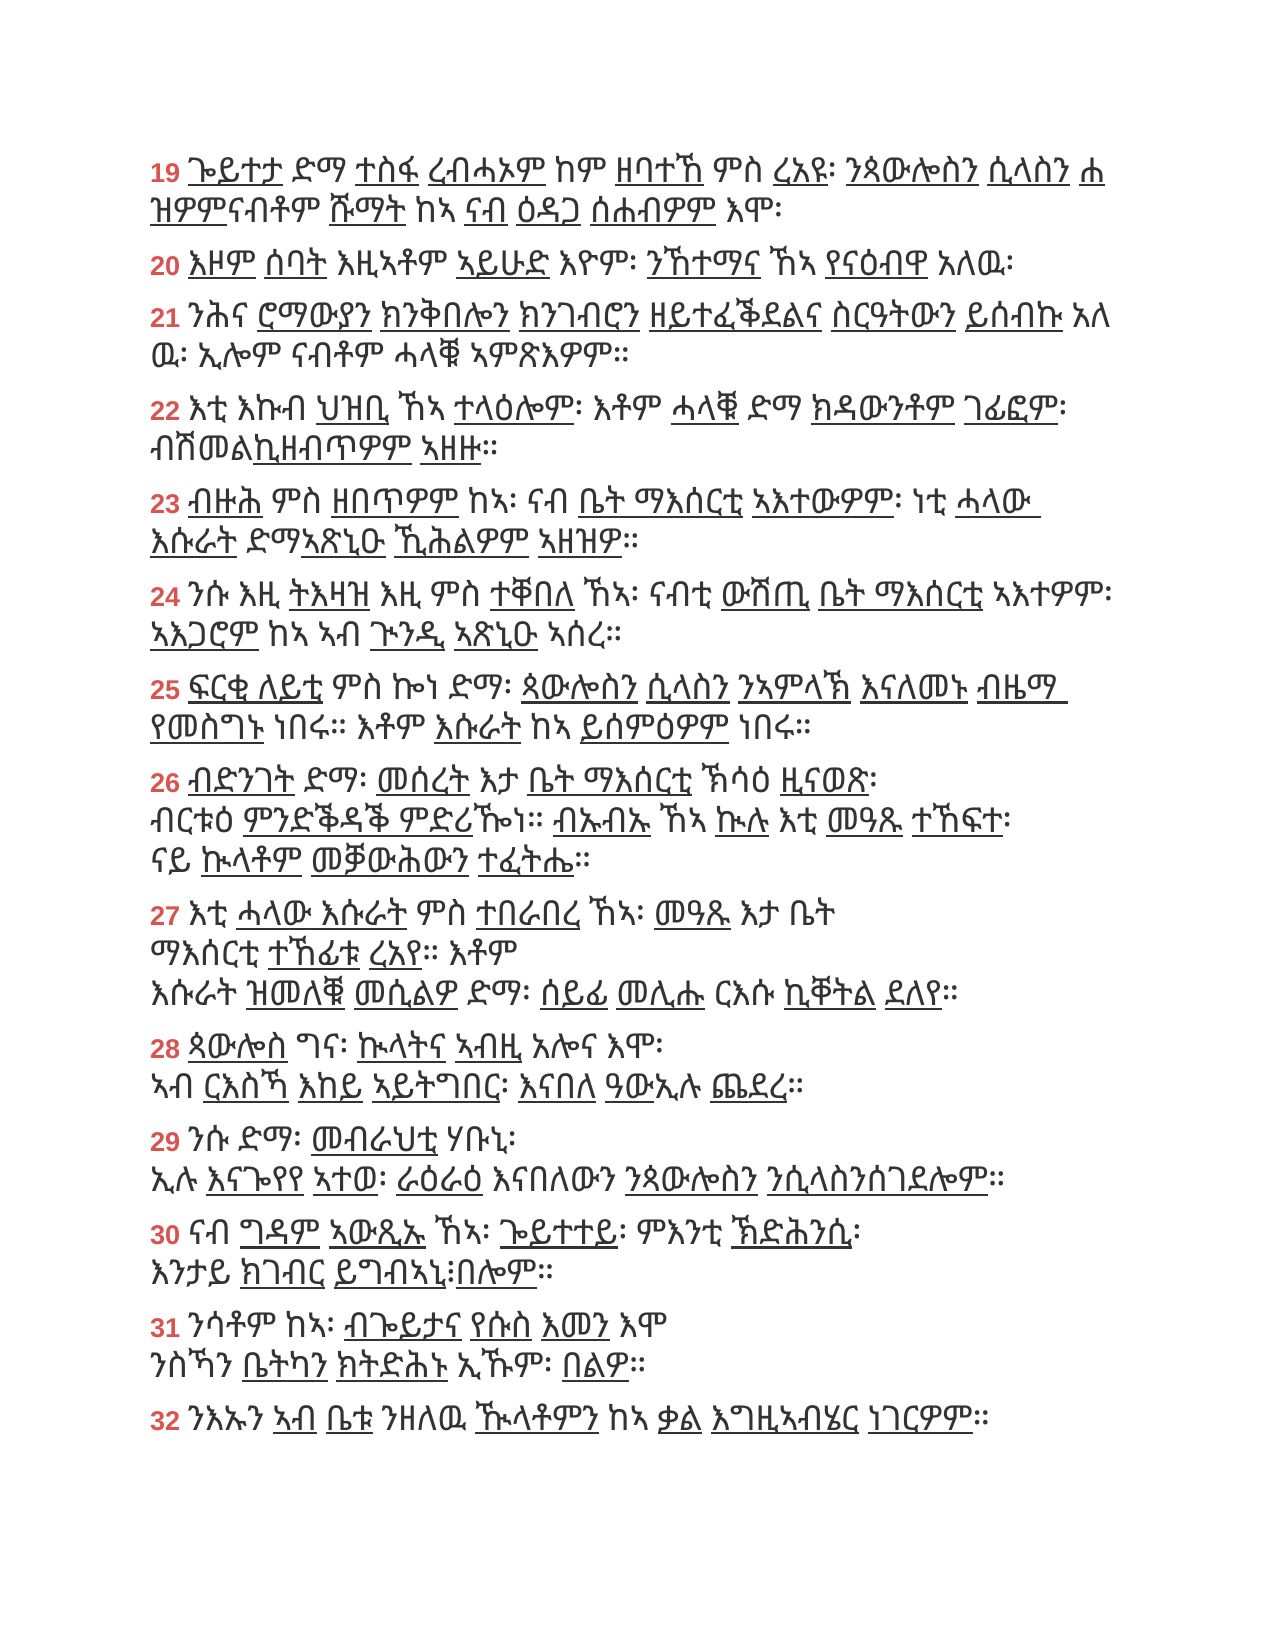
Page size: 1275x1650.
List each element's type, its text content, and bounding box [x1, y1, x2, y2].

text 30 ናብ ግዳም ኣውጺኡ ኸኣ፡ ጐይተተይ፡ ምእንቲ ኽድሕንሲ፡ እንታይ ክገብር ይግብኣኒ፧በሎም። [150, 1212, 1125, 1293]
text 28 ጳውሎስ ግና፡ ኲላትና ኣብዚ አሎና እሞ፡ ኣብ ርእስኻ እከይ ኣይትግበር፡ እናበለ ዓውኢሉ ጨደረ። [150, 1026, 1125, 1107]
text 20 እዞም ሰባት እዚኣቶም ኣይሁድ እዮም፡ ንኸተማና ኸኣ የናዕብዋ አለዉ፡ [150, 243, 1125, 283]
text 22 እቲ እኩብ ህዝቢ ኸኣ ተላዕሎም፡ እቶም ሓላቑ ድማ ክዳውንቶም ገፊፎም፡ ብሽመልኪዘብጥዎም ኣዘዙ። [150, 388, 1125, 469]
text 31 ንሳቶም ከኣ፡ ብጐይታና የሱስ እመን እሞ ንስኻን ቤትካን ክትድሕኑ ኢኹም፡ በልዎ። [150, 1305, 1125, 1386]
text 25 ፍርቂ ለይቲ ምስ ኰነ ድማ፡ ጳውሎስን ሲላስን ንኣምላኽ እናለመኑ ብዜማ የመስግኑ ነበሩ። እቶም እሱራት ከኣ ይሰምዕዎም ነበሩ። [150, 667, 1125, 748]
text 26 ብድንገት ድማ፡ መሰረት እታ ቤት ማእሰርቲ ኽሳዕ ዚናወጽ፡ ብርቱዕ ምንድቕዳቕ ምድሪዀነ። ብኡብኡ ኸኣ ኲሉ እቲ መዓጹ ተኸፍተ፡ ናይ ኲላቶም መቓውሕውን ተፈትሔ። [150, 760, 1125, 881]
text 24 ንሱ እዚ ትእዛዝ እዚ ምስ ተቐበለ ኸኣ፡ ናብቲ ውሽጢ ቤት ማእሰርቲ ኣእተዎም፡ኣእጋሮም ከኣ ኣብ ጒንዲ ኣጽኒዑ ኣሰረ። [150, 574, 1125, 655]
text 23 ብዙሕ ምስ ዘበጥዎም ከኣ፡ ናብ ቤት ማእሰርቲ ኣእተውዎም፡ ነቲ ሓላው እሱራት ድማኣጽኒዑ ኺሕልዎም ኣዘዝዎ። [150, 481, 1125, 562]
text 19 ጐይተታ ድማ ተስፋ ረብሓኦም ከም ዘባተኸ ምስ ረአዩ፡ ንጳውሎስን ሲላስን ሐዝዎምናብቶም ሹማት ከኣ ናብ ዕዳጋ ሰሐብዎም እሞ፡ [150, 150, 1125, 230]
text 27 እቲ ሓላው እሱራት ምስ ተበራበረ ኸኣ፡ መዓጹ እታ ቤት ማእሰርቲ ተኸፊቱ ረአየ። እቶም እሱራት ዝመለቑ መሲልዎ ድማ፡ ሰይፊ መሊሑ ርእሱ ኪቐትል ደለየ። [150, 893, 1125, 1014]
text 29 ንሱ ድማ፡ መብራህቲ ሃቡኒ፡ ኢሉ እናጐየየ ኣተወ፡ ራዕራዕ እናበለውን ንጳውሎስን ንሲላስንሰገደሎም። [150, 1119, 1125, 1200]
text 32 ንእኡን ኣብ ቤቱ ንዘለዉ ዂላቶምን ከኣ ቃል እግዚኣብሄር ነገርዎም። [150, 1398, 1125, 1438]
text 21 ንሕና ሮማውያን ክንቅበሎን ክንገብሮን ዘይተፈቕደልና ስርዓትውን ይሰብኩ አለዉ፡ ኢሎም ናብቶም ሓላቑ ኣምጽእዎም። [150, 296, 1125, 376]
